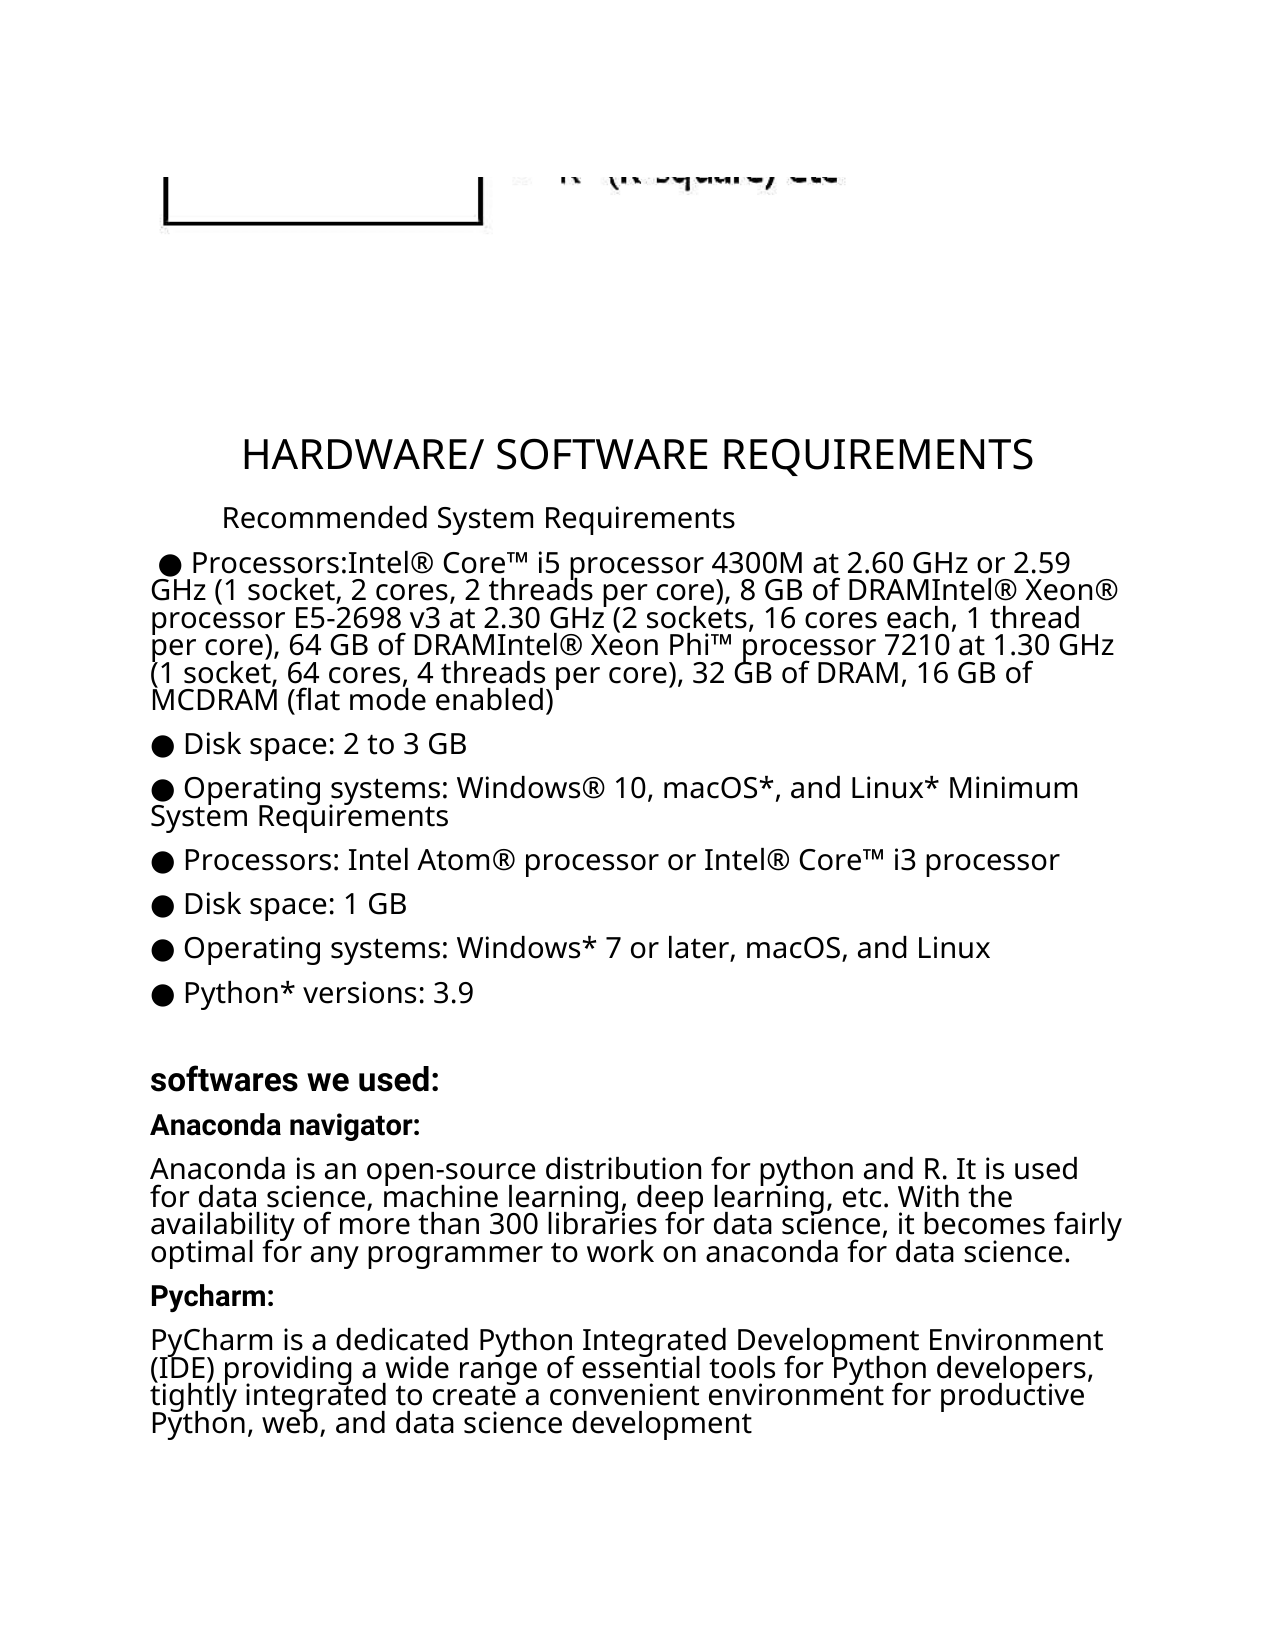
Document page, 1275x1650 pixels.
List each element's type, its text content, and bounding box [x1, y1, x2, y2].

text Pycharm: [150, 1284, 1125, 1312]
text ● Disk space: 1 GB [150, 893, 1125, 920]
text ● Processors:Intel® Core™ i5 processor 4300M at 2.60 GHz or 2.59 GHz (1 socket, 2 cores, 2 threads per core), 8 GB of DRAMIntel® Xeon® processor E5-2698 v3 at 2.30 GHz (2 sockets, 16 cores each, 1 thread per core), 64 GB of DRAMIntel® Xeon Phi™ processor 7210 at 1.30 GHz (1 socket, 64 cores, 4 threads per core), 32 GB of DRAM, 16 GB of MCDRAM (flat mode enabled) [150, 551, 1125, 716]
text Anaconda navigator: [150, 1114, 1125, 1141]
picture [150, 177, 1125, 244]
text ● Processors: Intel Atom® processor or Intel® Core™ i3 processor [150, 849, 1125, 876]
text softwares we used: [150, 1069, 1125, 1097]
text ● Python* versions: 3.9 [150, 981, 1125, 1009]
text Anaconda is an open-source distribution for python and R. It is used for data science, machine learning, deep learning, etc. With the availability of more than 300 libraries for data science, it becomes fairly optimal for any programmer to work on anaconda for data science. [150, 1158, 1125, 1268]
text Recommended System Requirements [150, 507, 1125, 534]
text ● Operating systems: Windows® 10, macOS*, and Linux* Minimum System Requirements [150, 777, 1125, 832]
text PyCharm is a dedicated Python Integrated Development Environment (IDE) providing a wide range of essential tools for Python developers, tightly integrated to create a convenient environment for productive Python, web, and data science development [150, 1329, 1125, 1439]
text ● Disk space: 2 to 3 GB [150, 733, 1125, 760]
text HARDWARE/ SOFTWARE REQUIREMENTS [150, 425, 1125, 482]
text ● Operating systems: Windows* 7 or later, macOS, and Linux [150, 937, 1125, 964]
